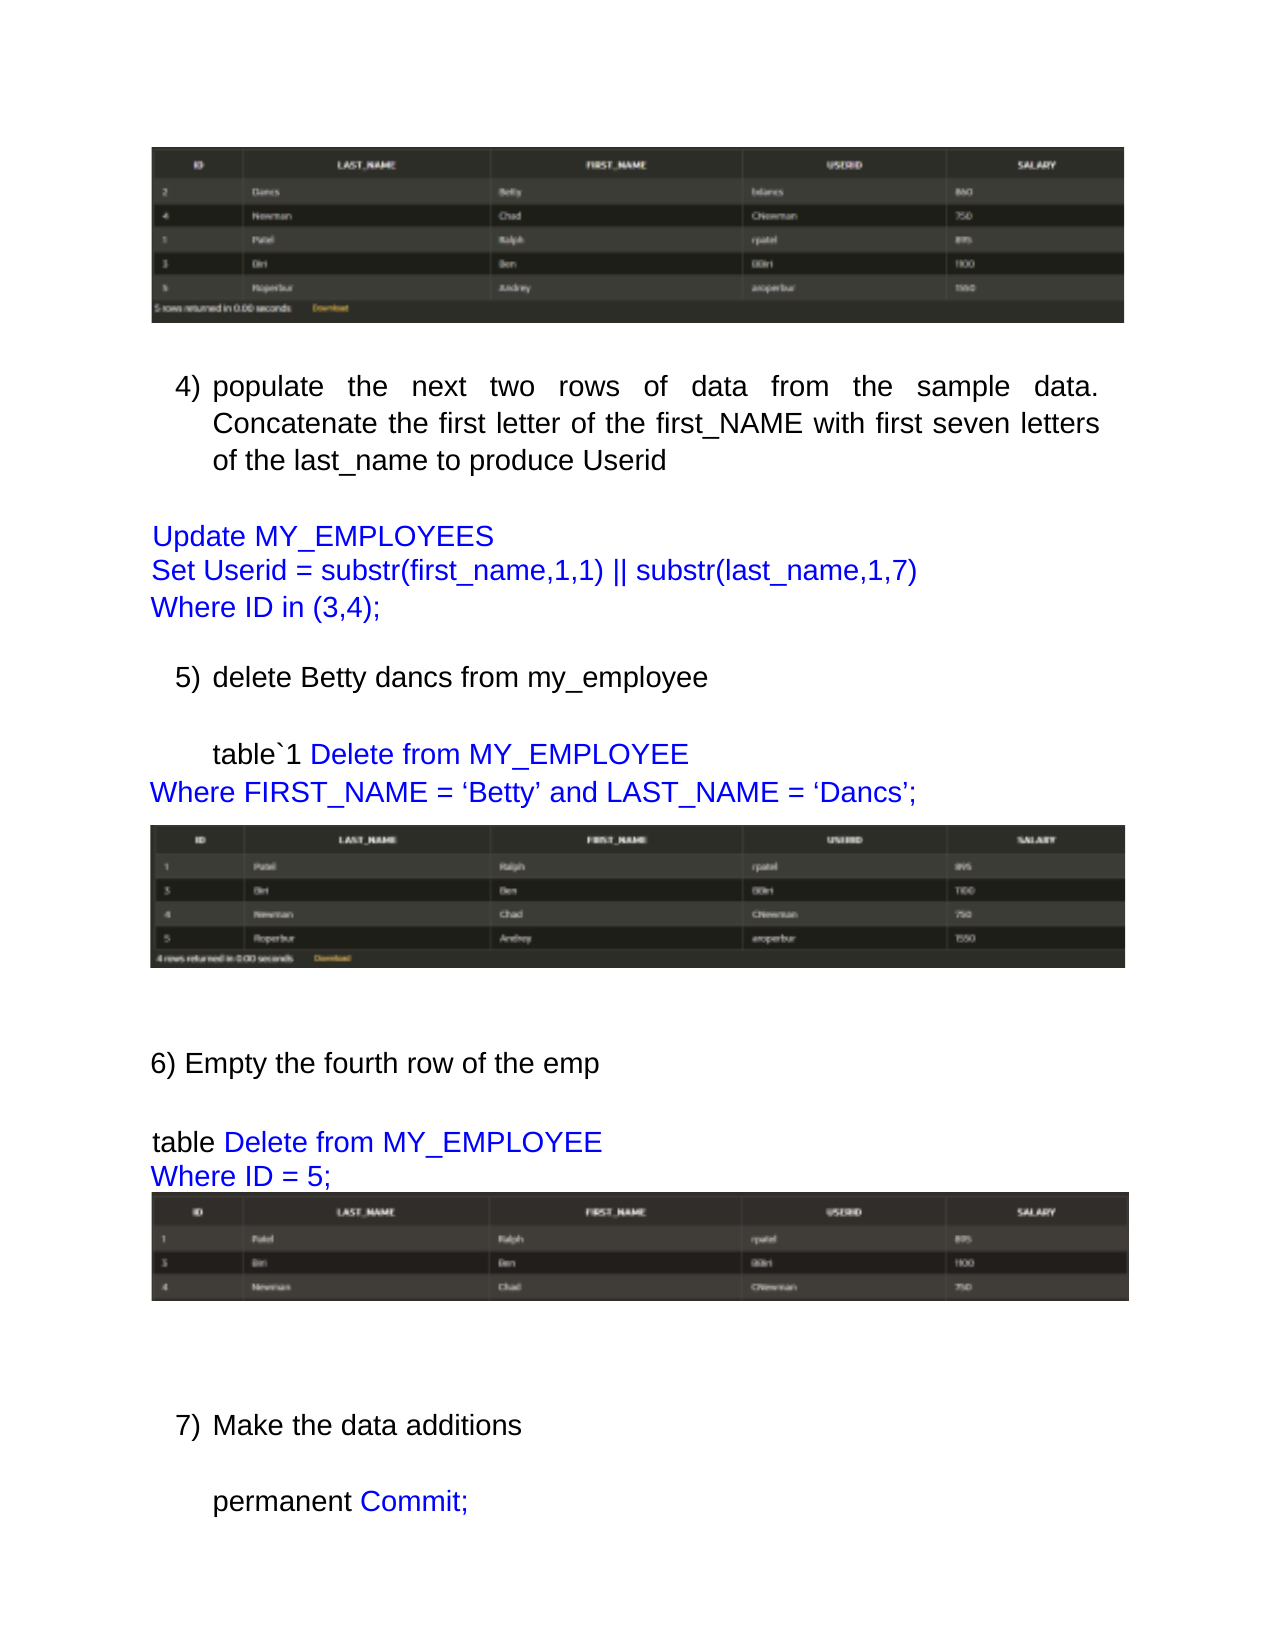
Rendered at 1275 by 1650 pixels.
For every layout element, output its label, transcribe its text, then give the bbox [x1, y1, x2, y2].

text Where FIRST_NAME = ‘Betty’ and LAST_NAME = ‘Dancs’; [149, 780, 1210, 809]
list delete Betty dancs from my_employee table`1 Delete from MY_EMPLOYEE [175, 627, 778, 780]
picture [151, 147, 1125, 323]
list Make the data additions permanent Commit; [175, 1407, 642, 1517]
list populate the next two rows of data from the sample data. Concatenate the first letter of the first_NAME with first seven letters of the last_name to produce Userid [175, 369, 1100, 476]
text Update MY_EMPLOYEES [152, 519, 1210, 553]
list Empty the fourth row of the emp table Delete from MY_EMPLOYEE [150, 1000, 671, 1159]
picture [150, 825, 1126, 968]
text Where ID = 5; [150, 1159, 1210, 1192]
picture [151, 1192, 1129, 1301]
text Set Userid = substr(first_name,1,1) || substr(last_name,1,7) Where ID in (3,4); [150, 553, 990, 623]
